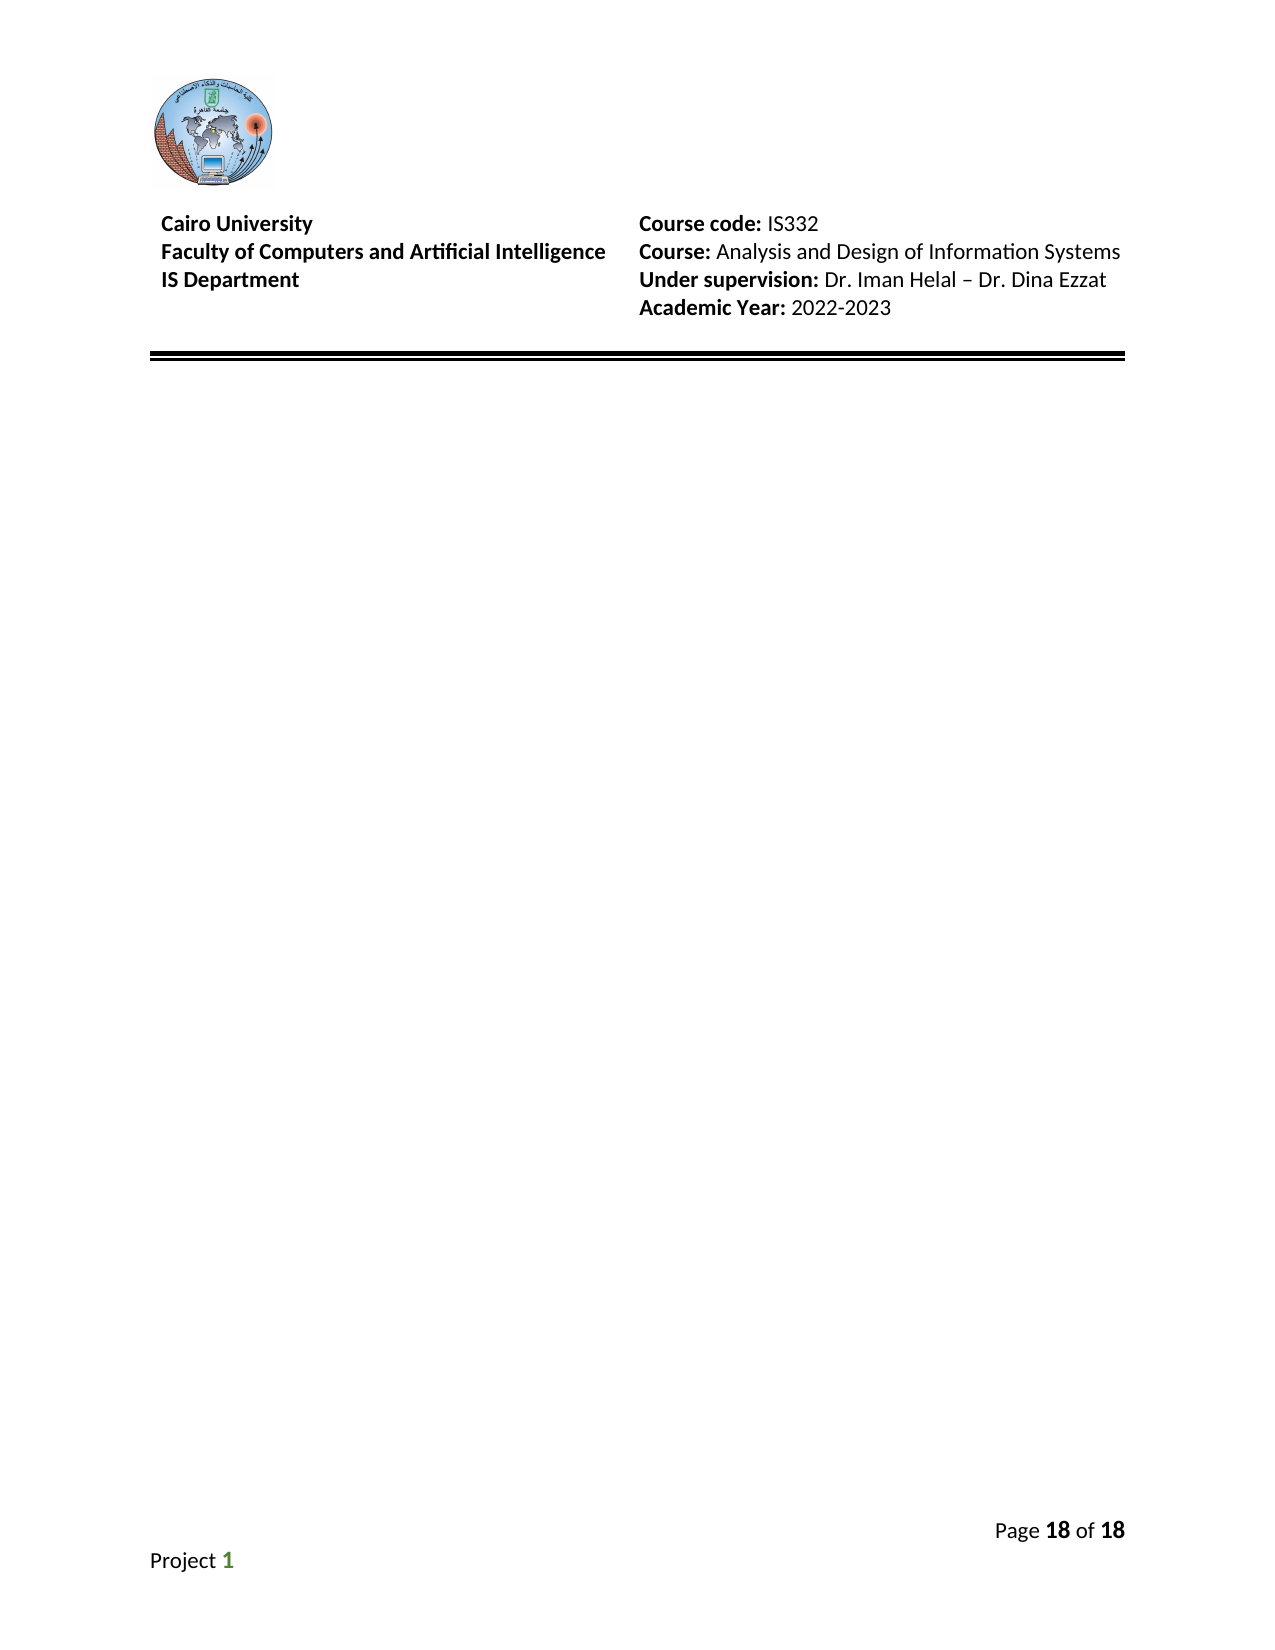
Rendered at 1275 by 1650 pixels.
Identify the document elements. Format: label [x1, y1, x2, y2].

picture [150, 75, 276, 190]
